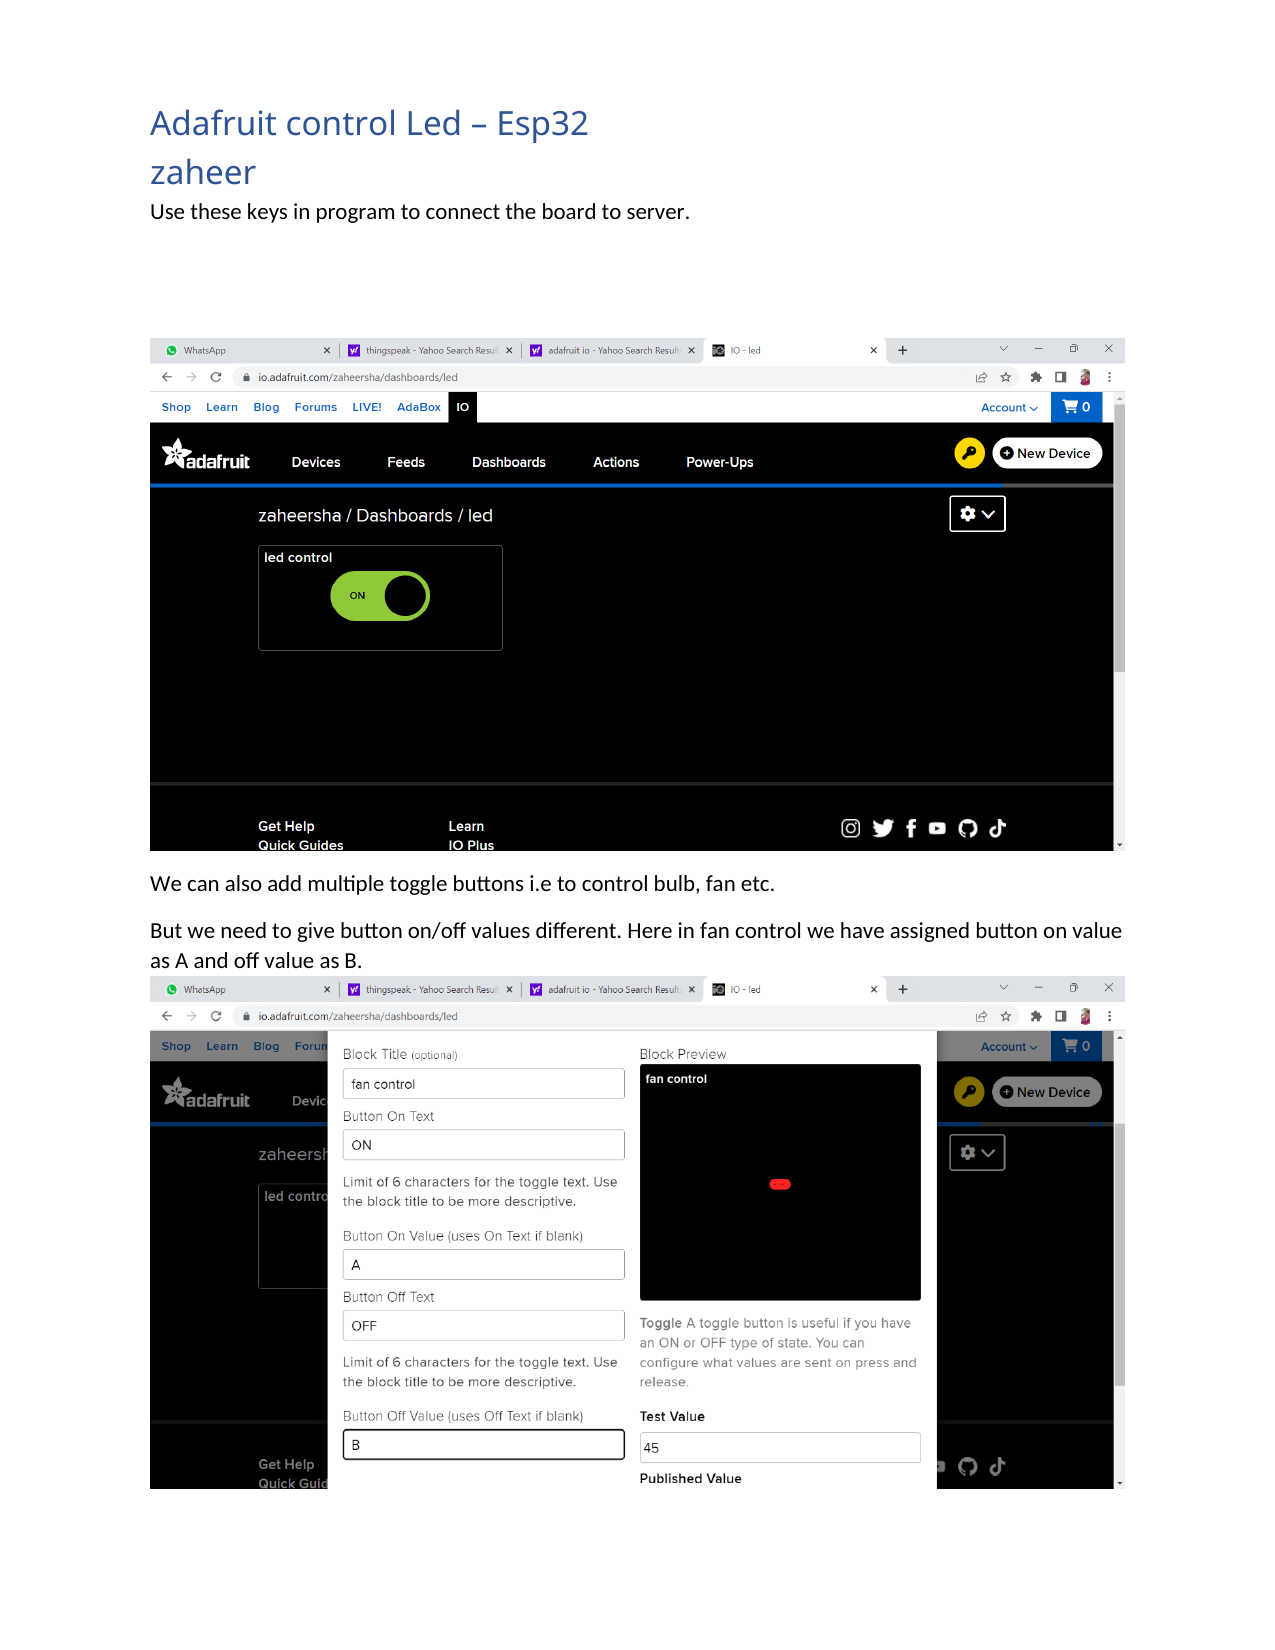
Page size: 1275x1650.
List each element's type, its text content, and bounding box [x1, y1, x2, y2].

picture [150, 338, 1125, 851]
text But we need to give button on/off values different. Here in fan control we have assigned button on value as A and off value as B.in this way the 2 toggles buttons will be showed. In order to control the led and fan. [150, 916, 1125, 976]
text Use these keys in program to connect the board to server. [150, 197, 1125, 225]
picture [150, 976, 1125, 1489]
text We can also add multiple toggle buttons i.e to control bulb, fan etc. [150, 869, 1125, 897]
